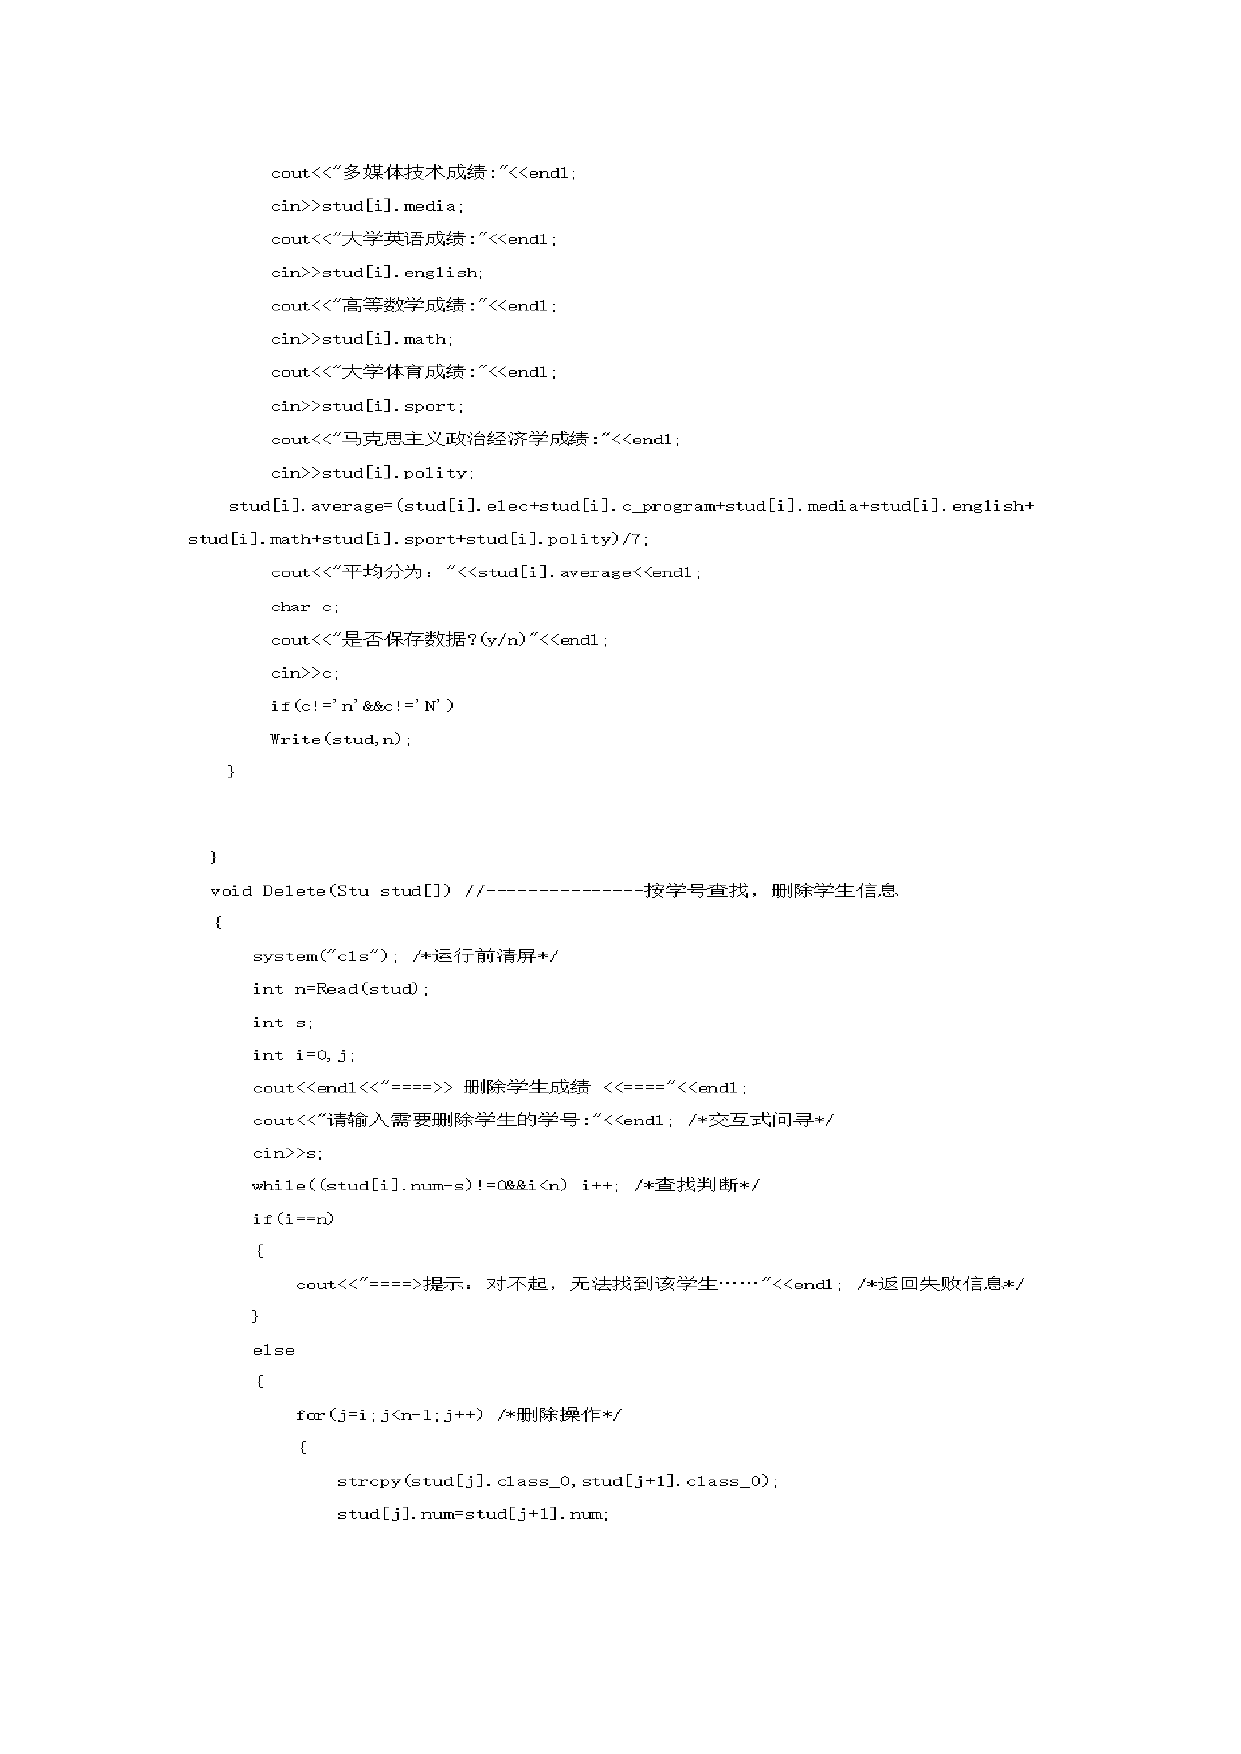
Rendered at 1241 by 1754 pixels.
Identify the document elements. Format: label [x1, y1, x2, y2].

picture [187, 162, 1052, 796]
picture [187, 844, 1053, 1535]
